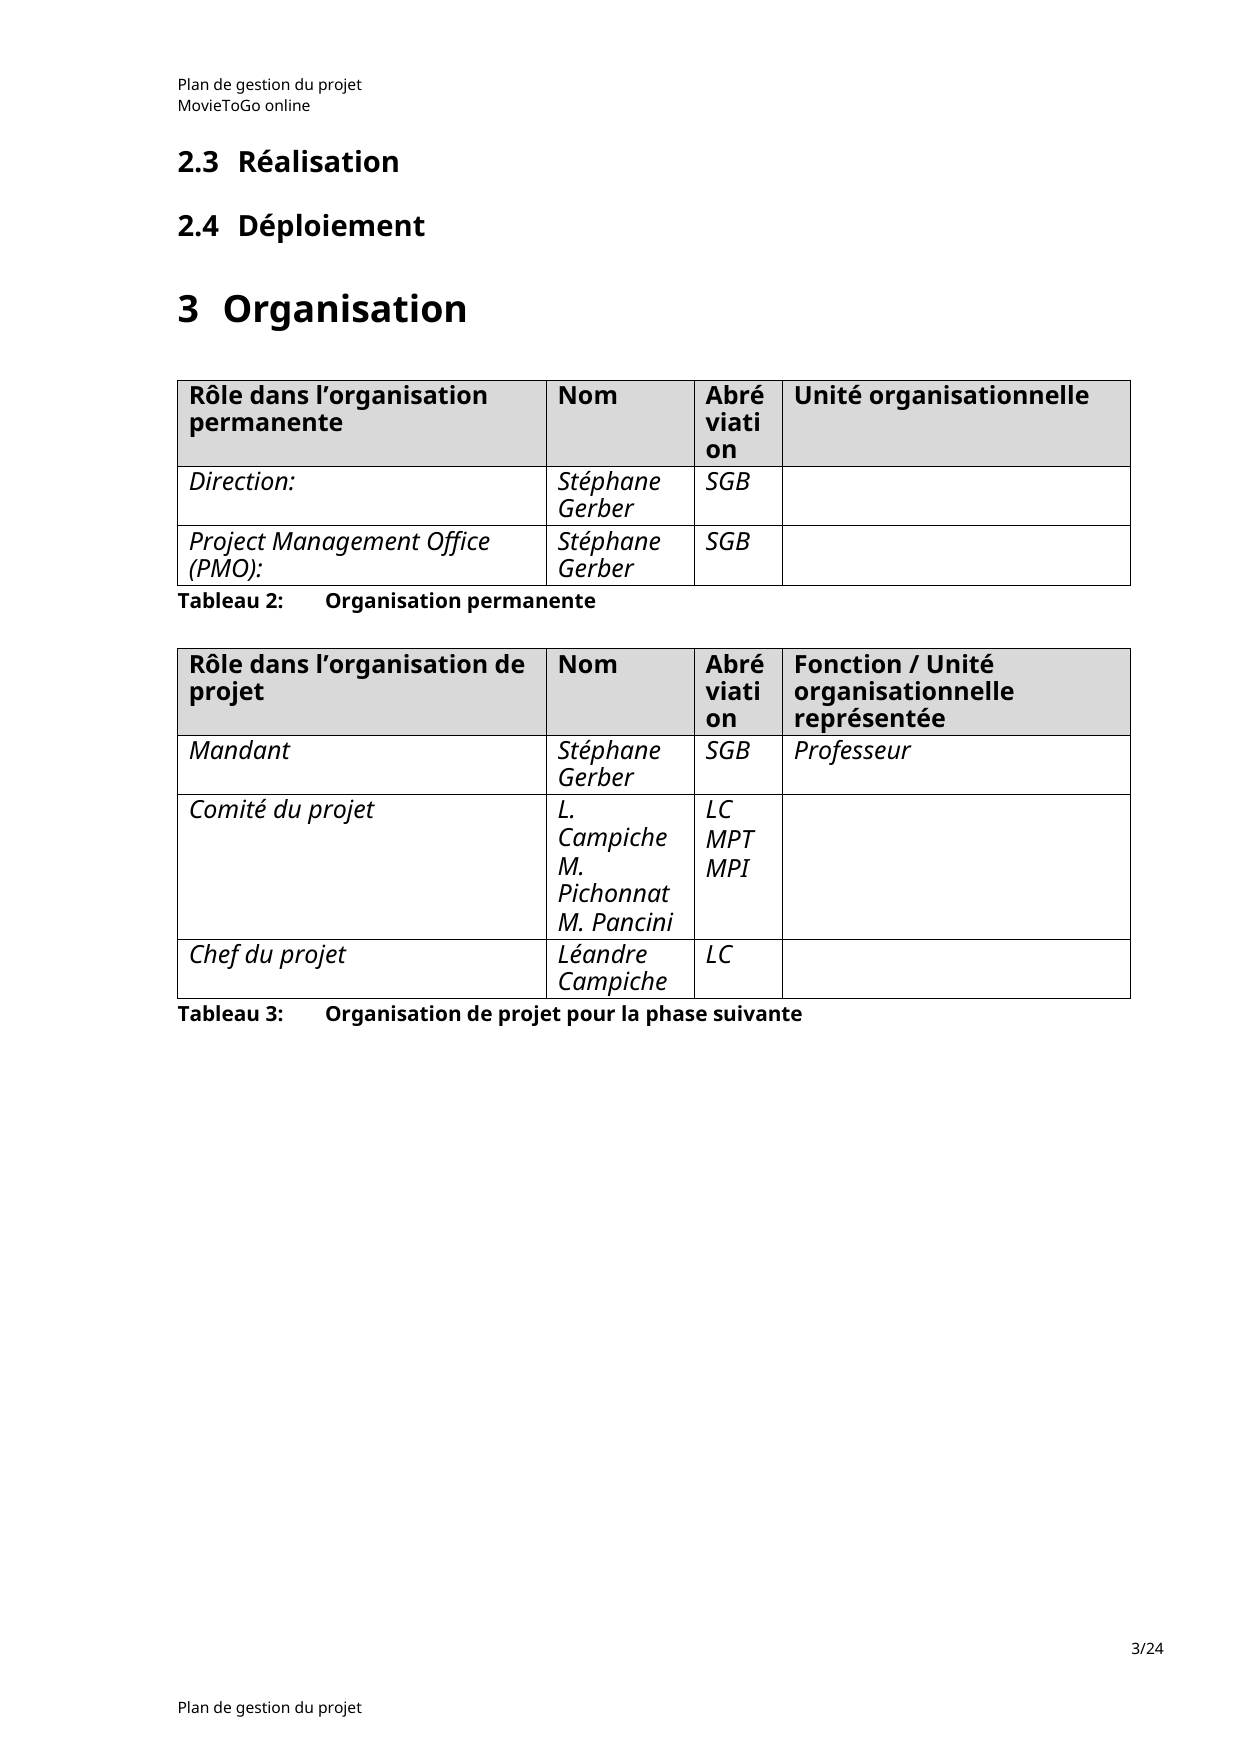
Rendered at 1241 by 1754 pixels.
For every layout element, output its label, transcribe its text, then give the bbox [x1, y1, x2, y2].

table_header Unité organisationnelle [783, 381, 1130, 466]
table_header Nom [547, 649, 694, 735]
table_header Rôle dans l’organisation de projet [178, 649, 546, 735]
table_cell Stéphane Gerber [547, 526, 694, 585]
text Tableau 3: Organisation de projet pour la phase suivante [177, 999, 1122, 1028]
table_cell Professeur [783, 736, 1130, 794]
table_header Rôle dans l’organisation permanente [178, 381, 546, 466]
table_cell [783, 795, 1130, 939]
table_header Nom [547, 381, 694, 466]
table_cell Stéphane Gerber [547, 467, 694, 525]
table_cell SGB [695, 467, 782, 525]
table_cell SGB [695, 736, 782, 794]
text Tableau 2: Organisation permanente [177, 586, 1122, 614]
table_header Fonction / Unité organisationnelle représentée [783, 649, 1130, 735]
table_cell Comité du projet [178, 795, 546, 939]
table_cell SGB [695, 526, 782, 585]
table_header Abréviation [695, 649, 782, 735]
table_cell LC MPT MPI [695, 795, 782, 939]
table_cell Chef du projet [178, 940, 546, 998]
subtitle Réalisation [177, 141, 1122, 181]
table_cell Mandant [178, 736, 546, 794]
table_cell LC [695, 940, 782, 998]
subtitle Organisation [177, 283, 1122, 333]
table_cell [783, 526, 1130, 585]
table_header Abréviation [695, 381, 782, 466]
table_cell Léandre Campiche [547, 940, 694, 998]
table_cell [783, 467, 1130, 525]
table_cell Direction: [178, 467, 546, 525]
table_cell [783, 940, 1130, 998]
table_cell Stéphane Gerber [547, 736, 694, 794]
subtitle Déploiement [177, 206, 1122, 245]
table_cell L. Campiche M. Pichonnat M. Pancini [547, 795, 694, 939]
table_cell Project Management Office (PMO): [178, 526, 546, 585]
